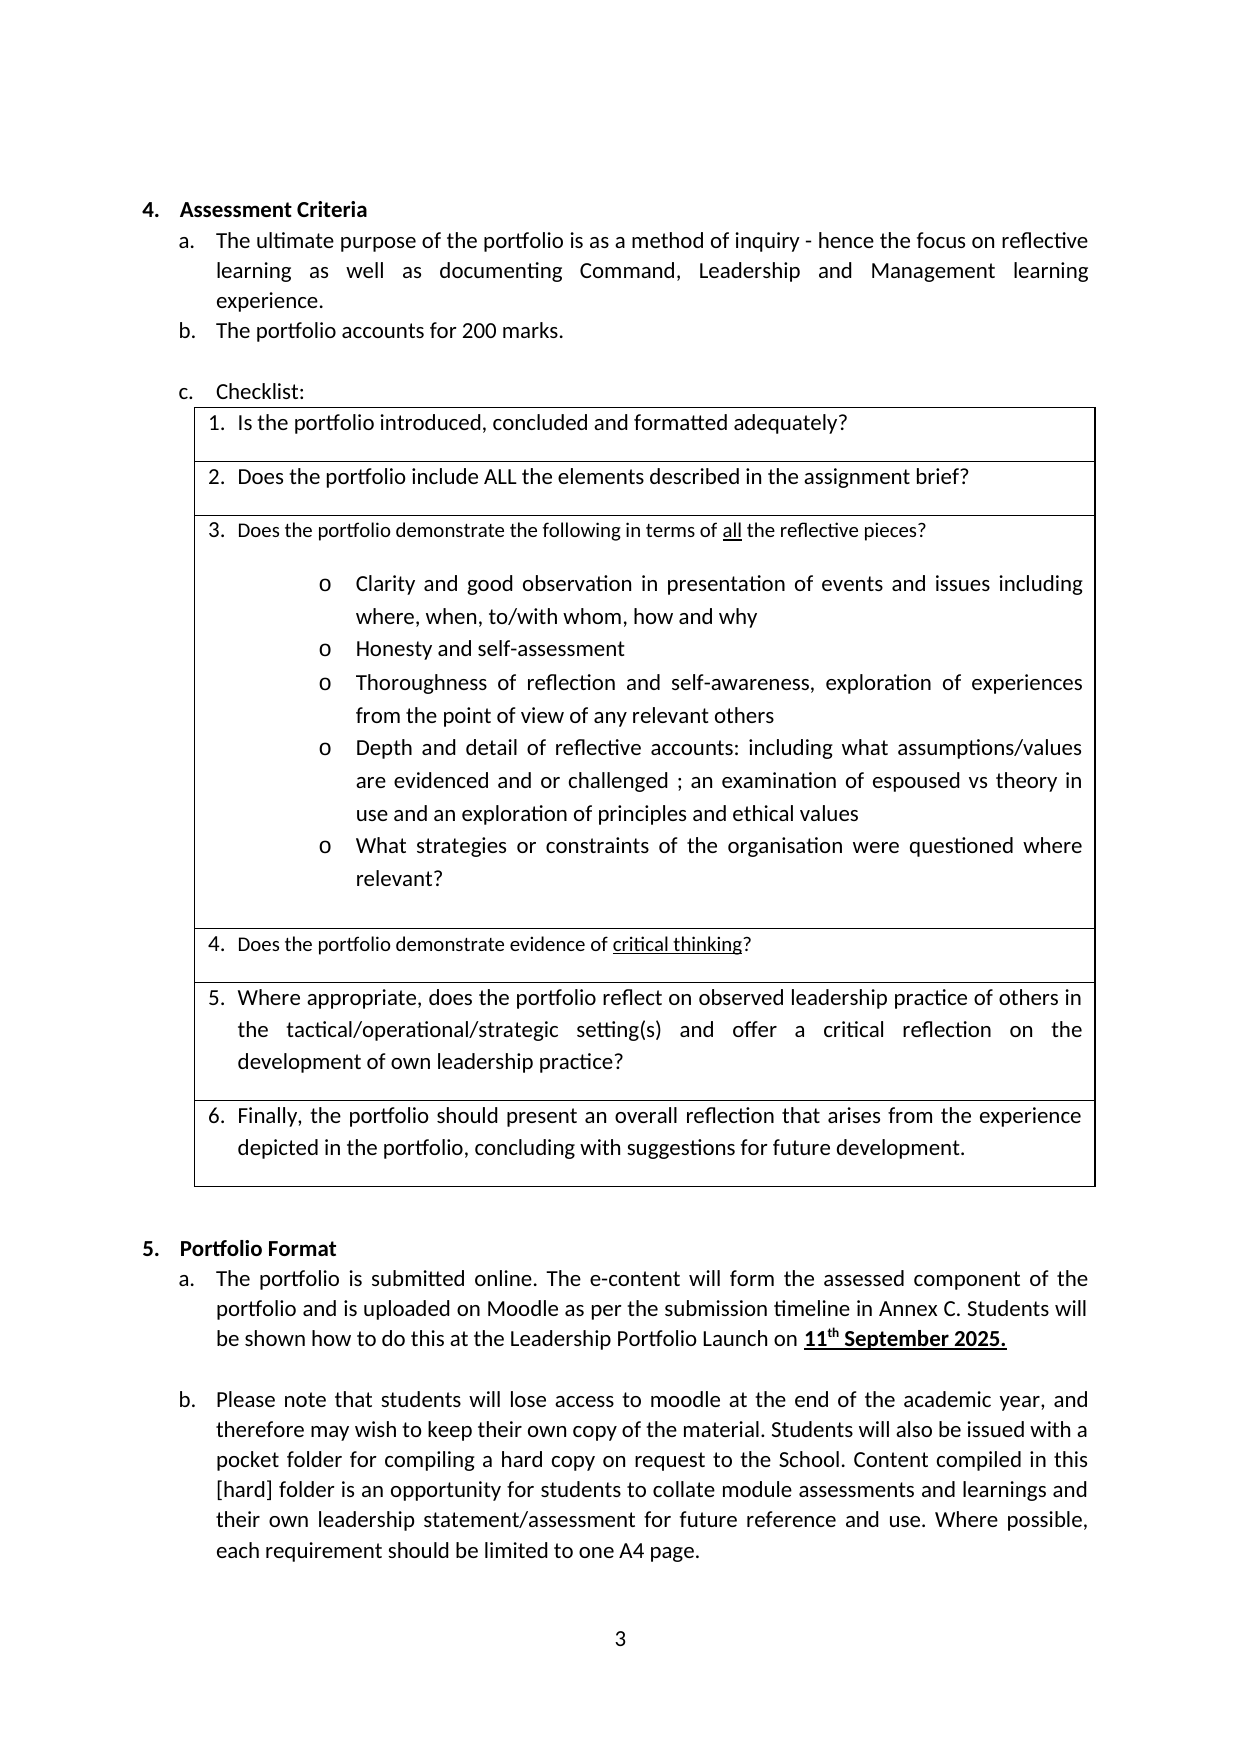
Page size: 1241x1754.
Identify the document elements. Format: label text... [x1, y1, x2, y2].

list Assessment Criteria [142, 196, 1090, 224]
list Checklist: [178, 377, 1090, 405]
table_cell Does the portfolio include ALL the elements described in the assignment brief? [195, 462, 1094, 514]
list The portfolio is submitted online. The e-content will form the assessed component of the portfolio and is uploaded on Moodle as per the submission timeline in Annex C. Students will be shown how to do this at the Leadership Portfolio Launch on 11th September 2025. [178, 1264, 1090, 1352]
list The portfolio accounts for 200 marks. [178, 316, 1090, 344]
table_cell Where appropriate, does the portfolio reflect on observed leadership practice of others in the tactical/operational/strategic setting(s) and offer a critical reflection on the development of own leadership practice? [195, 983, 1094, 1100]
table_cell Finally, the portfolio should present an overall reflection that arises from the experience depicted in the portfolio, concluding with suggestions for future development. [195, 1101, 1094, 1186]
list Please note that students will lose access to moodle at the end of the academic year, and therefore may wish to keep their own copy of the material. Students will also be issued with a pocket folder for compiling a hard copy on request to the School. Content compiled in this [hard] folder is an opportunity for students to collate module assessments and learnings and their own leadership statement/assessment for future reference and use. Where possible, each requirement should be limited to one A4 page. [178, 1385, 1090, 1564]
table_cell Does the portfolio demonstrate evidence of critical thinking? [195, 929, 1094, 982]
list The ultimate purpose of the portfolio is as a method of inquiry - hence the focus on reflective learning as well as documenting Command, Leadership and Management learning experience. [178, 226, 1090, 314]
table_header Is the portfolio introduced, concluded and formatted adequately? [195, 408, 1094, 461]
table_cell Does the portfolio demonstrate the following in terms of all the reflective pieces? Clarity and good observation in presentation of events and issues including where, when, to/with whom, how and why Honesty and self-assessment Thoroughness of reflection and self-awareness, exploration of experiences from the point of view of any relevant others Depth and detail of reflective accounts: including what assumptions/values are evidenced and or challenged ; an examination of espoused vs theory in use and an exploration of principles and ethical values What strategies or constraints of the organisation were questioned where relevant? [195, 516, 1094, 928]
list Portfolio Format [142, 1234, 1090, 1262]
